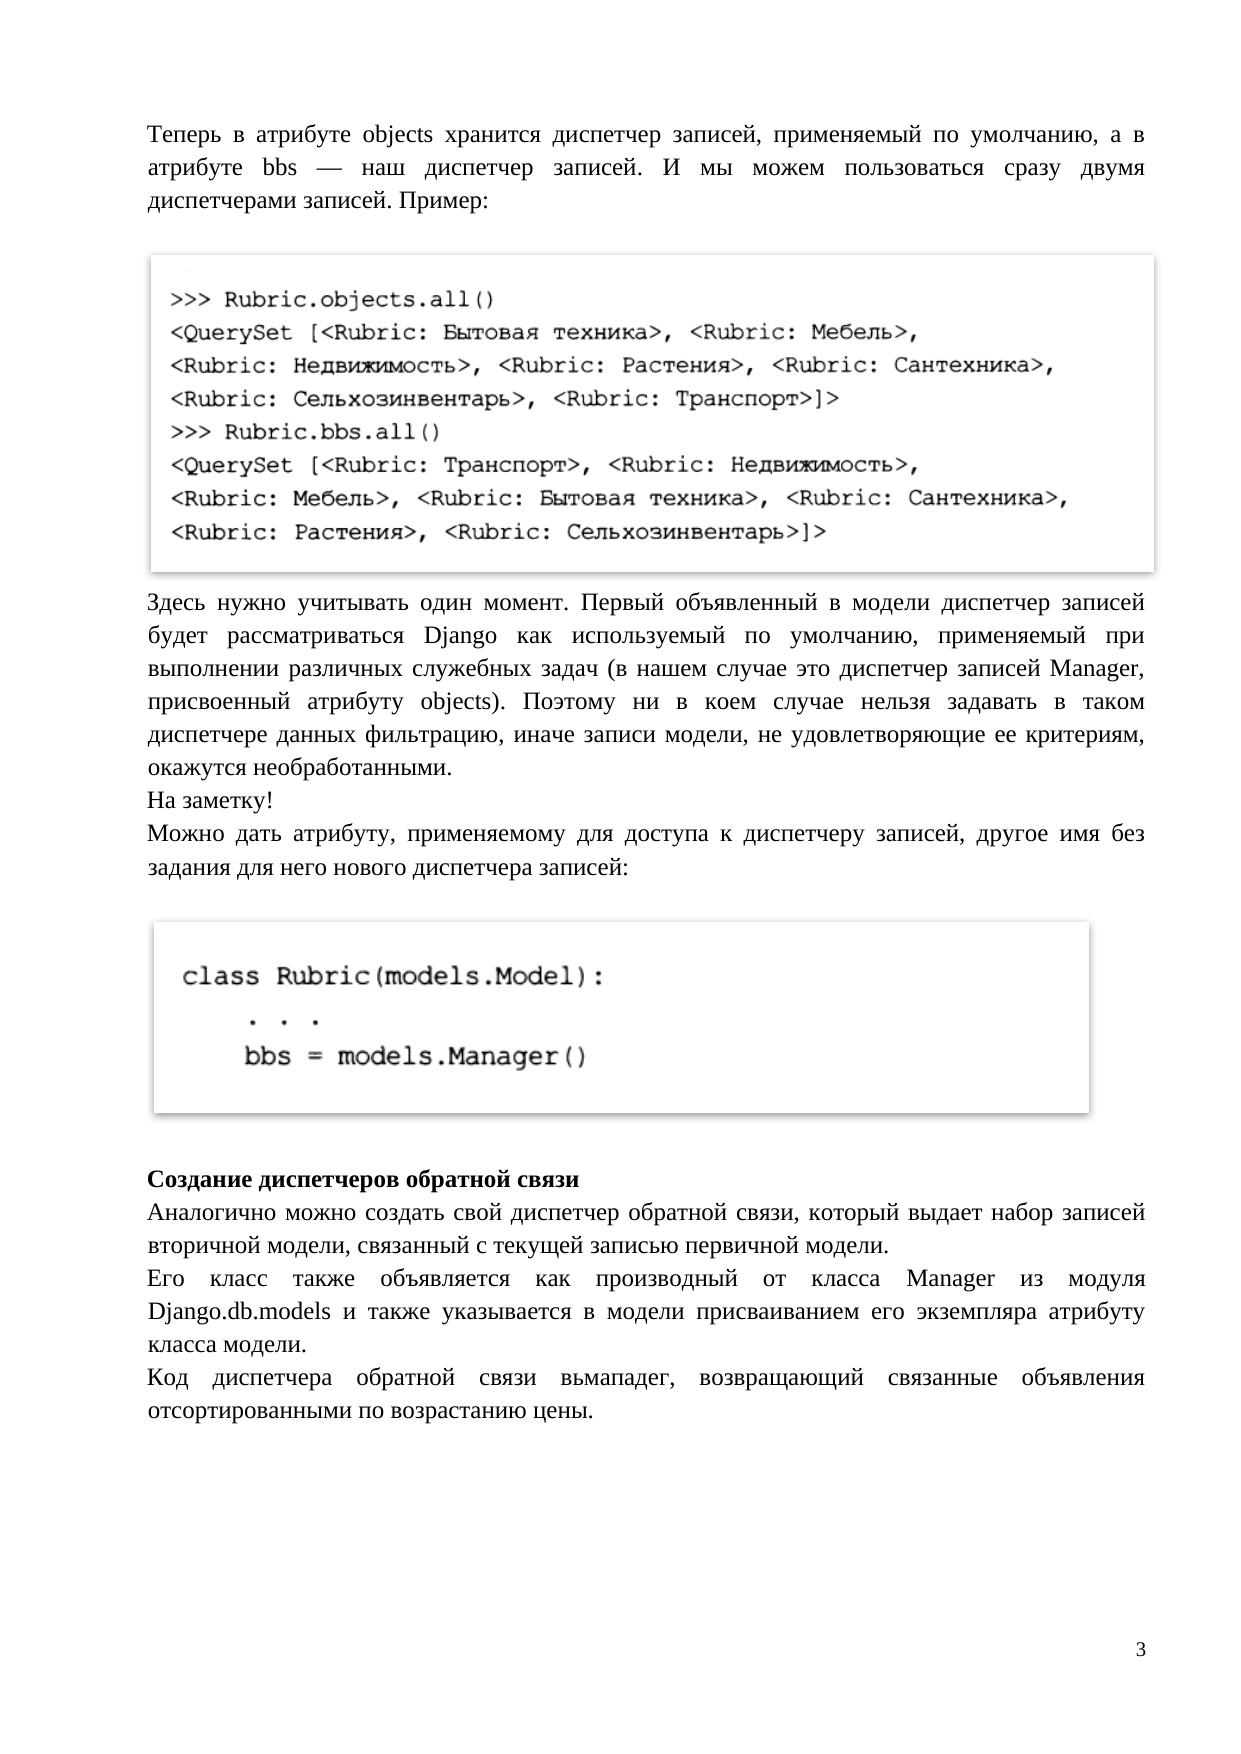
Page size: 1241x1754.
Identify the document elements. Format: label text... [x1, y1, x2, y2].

text На заметку! [147, 786, 1146, 814]
text Его класс также объявляется как производный от класса Manager из модуля Django.db.models и также указывается в модели присваиванием его экземпляра атрибуту класса модели. [147, 1263, 1146, 1358]
text Можно дать атрибуту, применяемому для доступа к диспетчеру записей, другое имя без задания для него нового диспетчера записей: [147, 818, 1146, 880]
picture [165, 270, 1140, 558]
text Код диспетчера обратной связи вьмападег, возвращающий связанные объявления отсортированными по возрастанию цены. [147, 1362, 1146, 1424]
text Теперь в атрибуте objects хранится диспетчер записей, применяемый по умолчанию, а в атрибуте bbs — наш диспетчер записей. И мы можем пользоваться сразу двумя диспетчерами записей. Пример: [147, 119, 1146, 214]
picture [168, 936, 1075, 1099]
text Создание диспетчеров обратной связи [147, 1164, 1146, 1193]
text Аналогично можно создать свой диспетчер обратной связи, который выдает набор записей вторичной модели, связанный с текущей записью первичной модели. [147, 1197, 1146, 1259]
text Здесь нужно учитывать один момент. Первый объявленный в модели диспетчер записей будет рассматриваться Django как используемый по умолчанию, применяемый при выполнении различных служебных задач (в нашем случае это диспетчер записей Manager, присвоенный атрибуту objects). Поэтому ни в коем случае нельзя задавать в таком диспетчере данных фильтрацию, иначе записи модели, не удовлетворяющие ее критериям, окажутся необработанными. [147, 587, 1146, 781]
